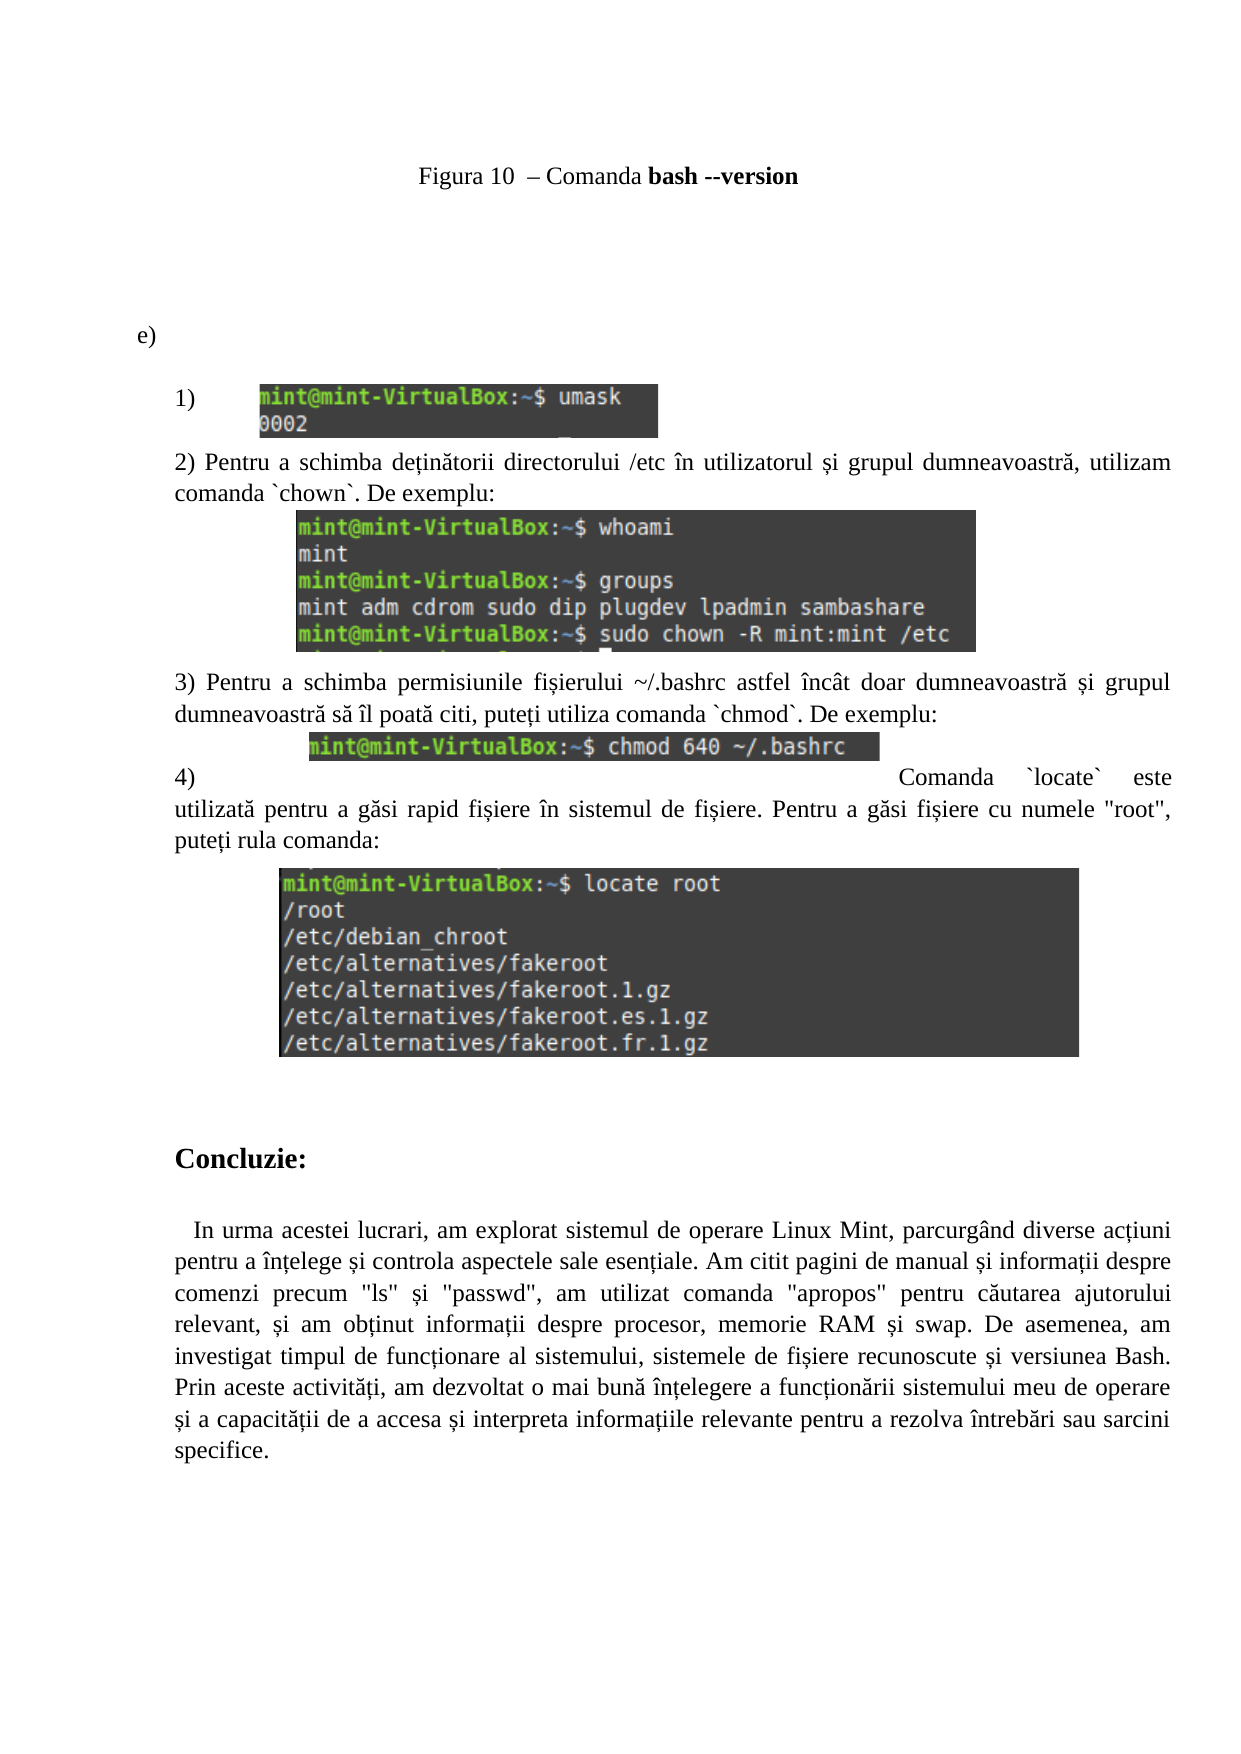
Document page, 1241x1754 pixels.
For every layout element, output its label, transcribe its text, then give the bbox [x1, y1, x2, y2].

picture [307, 732, 879, 761]
list 2) Pentru a schimba deținătorii directorului /etc în utilizatorul și grupul dumneavoastră, utilizam comanda `chown`. De exemplu: [174, 447, 1172, 507]
list 1) [174, 383, 1172, 412]
text Figura 10 – Comanda bash --version [156, 161, 1172, 190]
picture [258, 384, 659, 438]
list Concluzie: [174, 1141, 1172, 1174]
picture [294, 510, 975, 651]
list 3) Pentru a schimba permisiunile fișierului ~/.bashrc astfel încât doar dumneavoastră și grupul dumneavoastră să îl poată citi, puteți utiliza comanda `chmod`. De exemplu: [174, 667, 1172, 728]
list 4) Comanda `locate` este utilizată pentru a găsi rapid fișiere în sistemul de fișiere. Pentru a găsi fișiere cu numele "root", puteți rula comanda: [174, 762, 1172, 854]
list In urma acestei lucrari, am explorat sistemul de operare Linux Mint, parcurgând diverse acțiuni pentru a înțelege și controla aspectele sale esențiale. Am citit pagini de manual și informații despre comenzi precum "ls" și "passwd", am utilizat comanda "apropos" pentru căutarea ajutorului relevant, și am obținut informații despre procesor, memorie RAM și swap. De asemenea, am investigat timpul de funcționare al sistemului, sistemele de fișiere recunoscute și versiunea Bash. Prin aceste activități, am dezvoltat o mai bună înțelegere a funcționării sistemului meu de operare și a capacității de a accesa și interpreta informațiile relevante pentru a rezolva întrebări sau sarcini specifice. [174, 1215, 1172, 1464]
